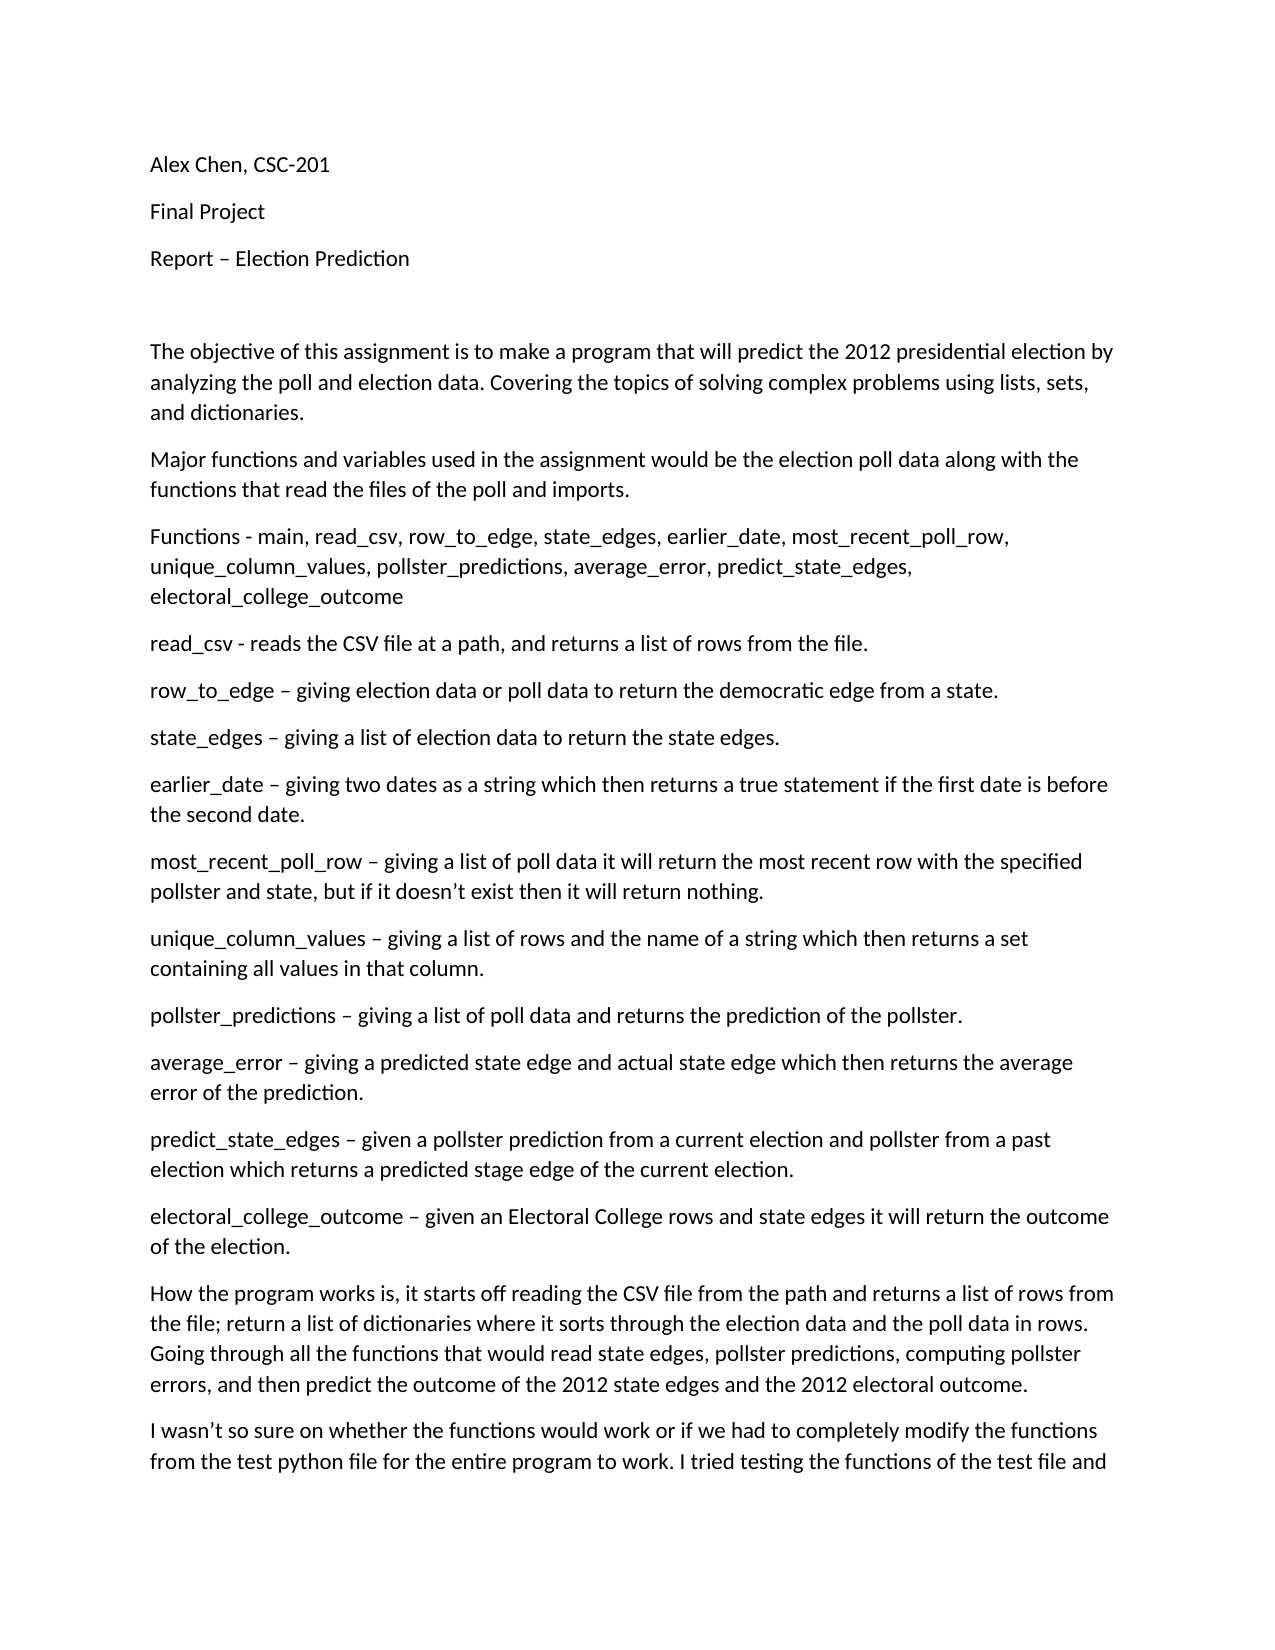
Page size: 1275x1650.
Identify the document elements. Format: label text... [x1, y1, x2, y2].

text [150, 1417, 1125, 1475]
text pollster_predictions – giving a list of poll data and returns the prediction of the pollster. [150, 1001, 1125, 1029]
text How the program works is, it starts off reading the CSV file from the path and returns a list of rows from the file; return a list of dictionaries where it sorts through the election data and the poll data in rows. Going through all the functions that would read state edges, pollster predictions, computing pollster errors, and then predict the outcome of the 2012 state edges and the 2012 electoral outcome. [150, 1279, 1125, 1398]
text electoral_college_outcome – given an Electoral College rows and state edges it will return the outcome of the election. [150, 1202, 1125, 1260]
text predict_state_edges – given a pollster prediction from a current election and pollster from a past election which returns a predicted stage edge of the current election. [150, 1125, 1125, 1183]
text read_csv - reads the CSV file at a path, and returns a list of rows from the file. [150, 629, 1125, 657]
text The objective of this assignment is to make a program that will predict the 2012 presidential election by analyzing the poll and election data. Covering the topics of solving complex problems using lists, sets, and dictionaries. [150, 337, 1125, 426]
text Final Project [150, 197, 1125, 225]
text Alex Chen, CSC-201 [150, 150, 1125, 178]
text Major functions and variables used in the assignment would be the election poll data along with the functions that read the files of the poll and imports. [150, 445, 1125, 503]
text row_to_edge – giving election data or poll data to return the democratic edge from a state. [150, 676, 1125, 704]
text earlier_date – giving two dates as a string which then returns a true statement if the first date is before the second date. [150, 770, 1125, 828]
text most_recent_poll_row – giving a list of poll data it will return the most recent row with the specified pollster and state, but if it doesn’t exist then it will return nothing. [150, 847, 1125, 905]
text average_error – giving a predicted state edge and actual state edge which then returns the average error of the prediction. [150, 1048, 1125, 1106]
text unique_column_values – giving a list of rows and the name of a string which then returns a set containing all values in that column. [150, 924, 1125, 982]
text state_edges – giving a list of election data to return the state edges. [150, 723, 1125, 751]
text Functions - main, read_csv, row_to_edge, state_edges, earlier_date, most_recent_poll_row, unique_column_values, pollster_predictions, average_error, predict_state_edges, electoral_college_outcome [150, 522, 1125, 610]
text Report – Election Prediction [150, 244, 1125, 272]
